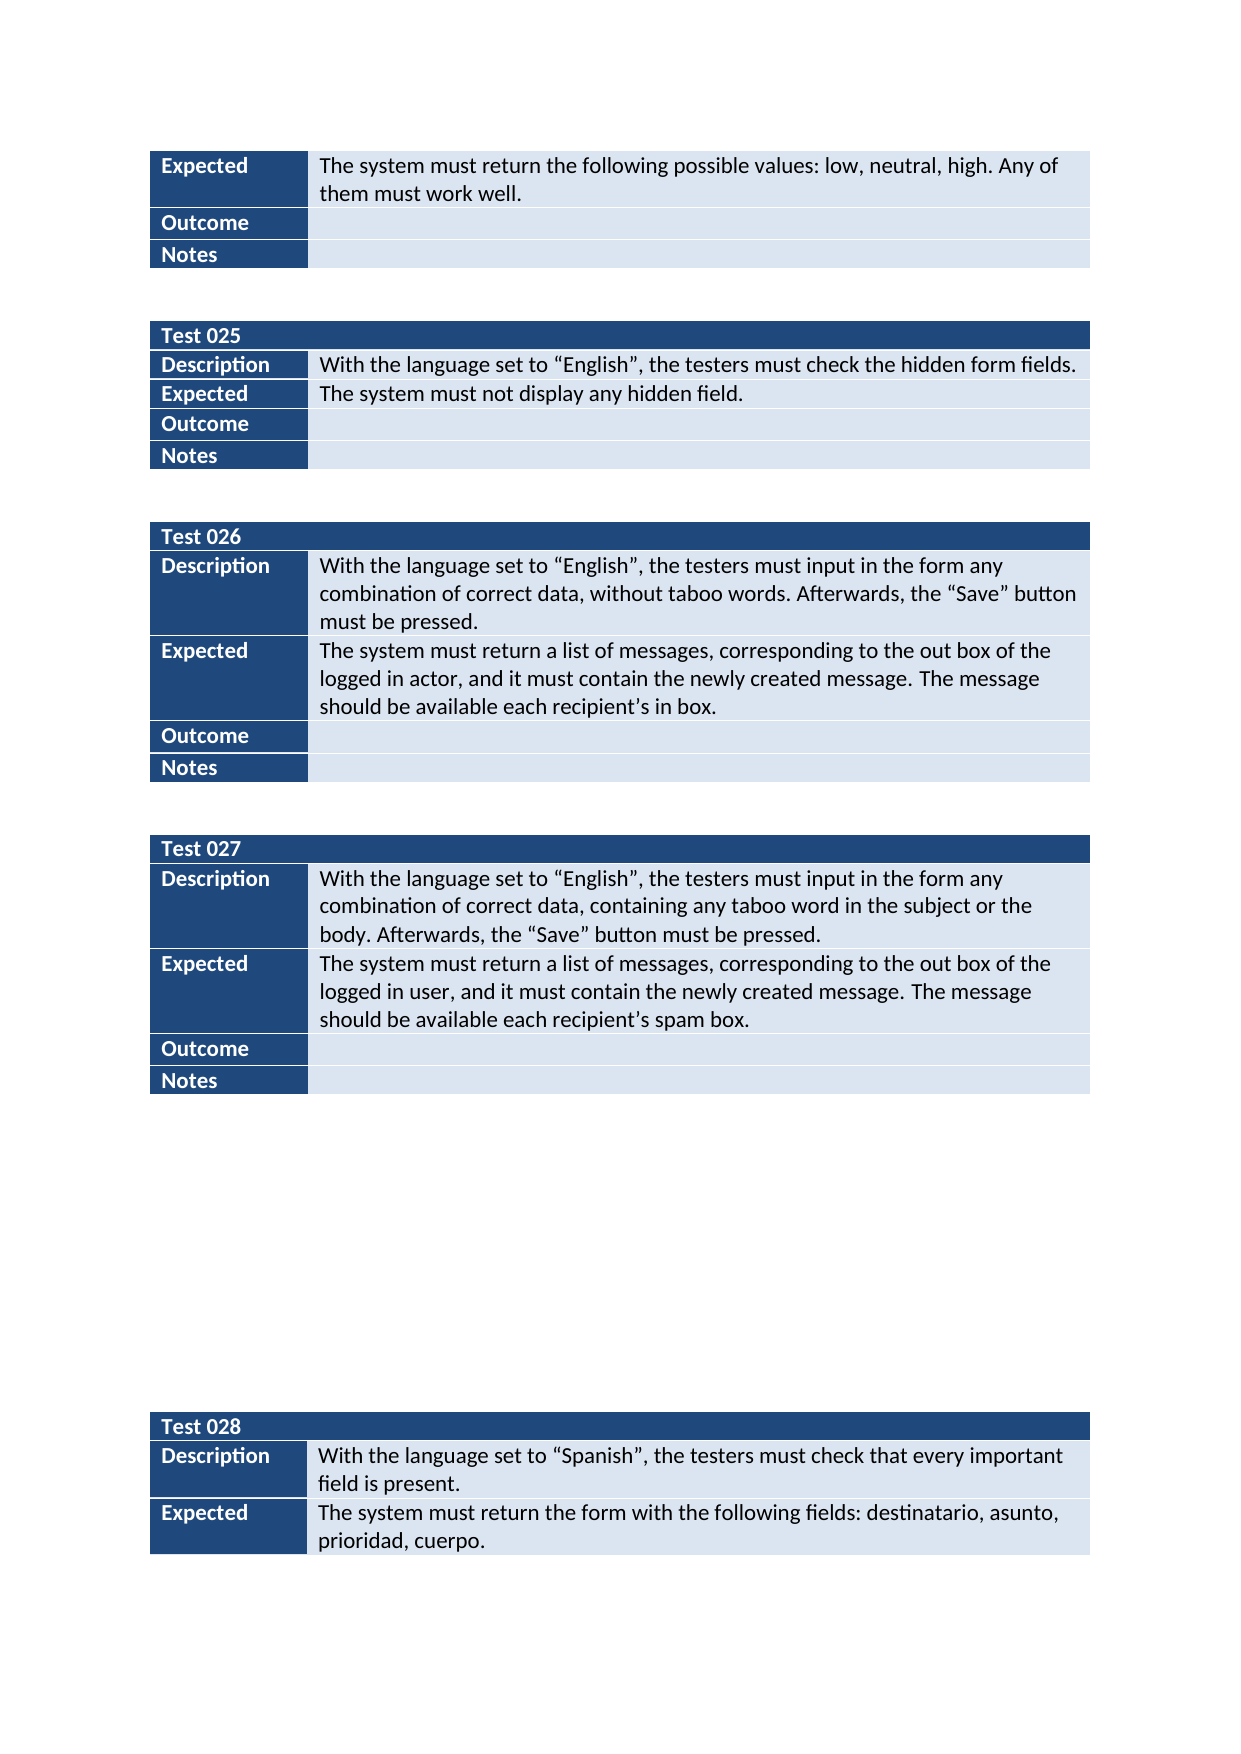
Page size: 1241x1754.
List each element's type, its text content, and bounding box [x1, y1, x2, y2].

table_header Test 026 [150, 522, 1090, 550]
table_cell Outcome [150, 721, 308, 752]
table_cell Expected [150, 380, 308, 408]
table_cell The system must return the following possible values: low, neutral, high. Any of them must work well. [308, 151, 1090, 207]
table_cell [308, 409, 1090, 440]
table_cell Notes [150, 754, 308, 782]
table_cell The system must return a list of messages, corresponding to the out box of the logged in actor, and it must contain the newly created message. The message should be available each recipient’s in box. [308, 636, 1090, 720]
table_cell With the language set to “English”, the testers must input in the form any combination of correct data, without taboo words. Afterwards, the “Save” button must be pressed. [308, 551, 1090, 635]
table_cell Outcome [150, 208, 308, 239]
table_cell Description [150, 864, 308, 948]
table_cell Notes [150, 240, 308, 268]
table_cell Expected [150, 151, 308, 207]
table_cell [308, 1066, 1090, 1094]
table_cell [308, 1034, 1090, 1065]
table_cell Expected [150, 636, 308, 720]
table_header Test 028 [150, 1412, 1090, 1440]
table_cell [308, 441, 1090, 469]
table_cell With the language set to “English”, the testers must check the hidden form fields. [308, 351, 1090, 378]
table_cell Expected [150, 1499, 307, 1554]
table_cell Notes [150, 1066, 308, 1094]
table_cell Notes [150, 441, 308, 469]
table_cell [308, 754, 1090, 782]
table_header Test 027 [150, 835, 1090, 863]
table_cell The system must return the form with the following fields: destinatario, asunto, prioridad, cuerpo. [307, 1499, 1090, 1554]
table_header Test 025 [150, 321, 1090, 349]
table_cell [308, 240, 1090, 268]
table_cell With the language set to “Spanish”, the testers must check that every important field is present. [307, 1441, 1090, 1497]
table_cell [308, 721, 1090, 752]
table_cell With the language set to “English”, the testers must input in the form any combination of correct data, containing any taboo word in the subject or the body. Afterwards, the “Save” button must be pressed. [308, 864, 1090, 948]
table_cell [308, 208, 1090, 239]
table_cell The system must return a list of messages, corresponding to the out box of the logged in user, and it must contain the newly created message. The message should be available each recipient’s spam box. [308, 949, 1090, 1033]
table_cell The system must not display any hidden field. [308, 380, 1090, 408]
table_cell Description [150, 351, 308, 378]
table_cell Outcome [150, 409, 308, 440]
table_cell Description [150, 551, 308, 635]
table_cell Description [150, 1441, 307, 1497]
table_cell Outcome [150, 1034, 308, 1065]
table_cell Expected [150, 949, 308, 1033]
